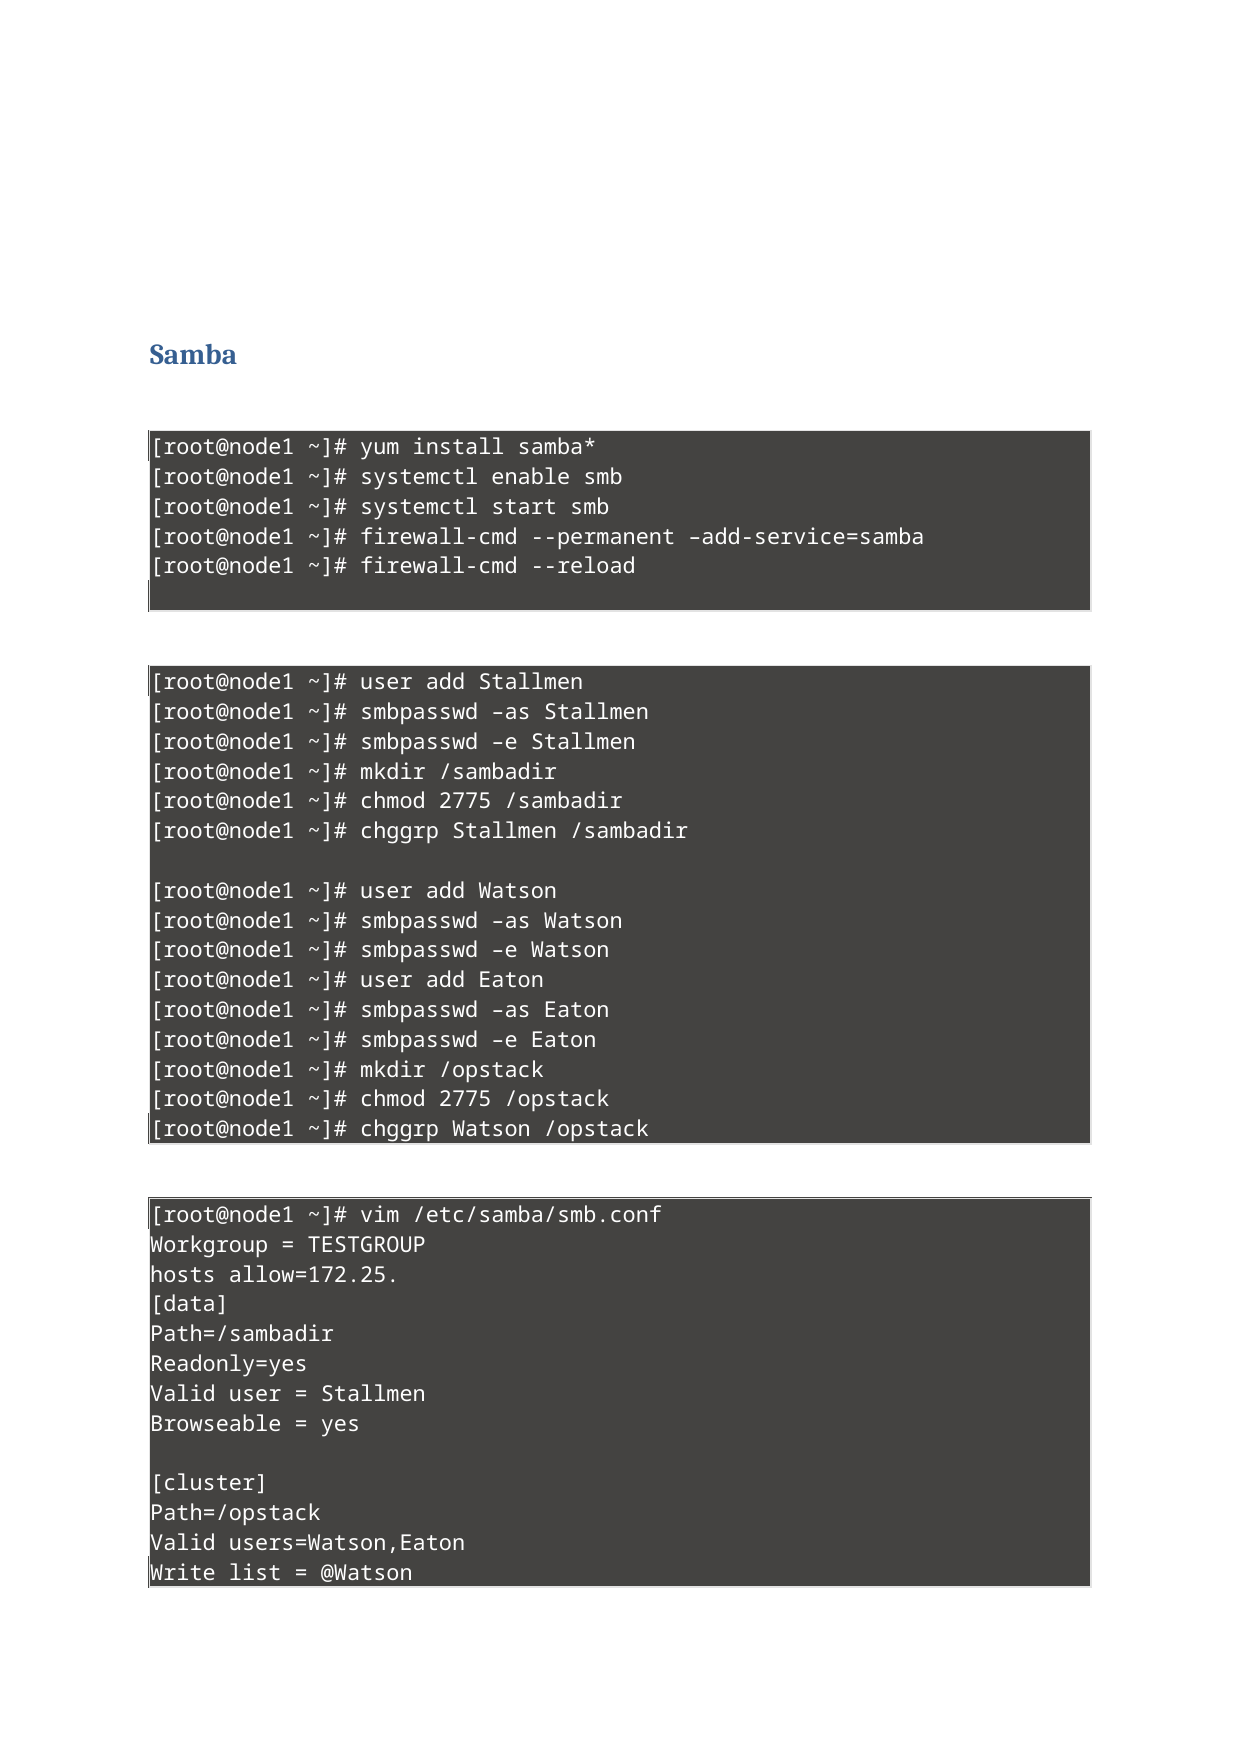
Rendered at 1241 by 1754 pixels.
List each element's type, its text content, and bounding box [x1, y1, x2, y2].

text Valid user = Stallmen [150, 1378, 1090, 1408]
text [root@node1 ~]# smbpasswd –e Watson [150, 934, 1090, 964]
text [root@node1 ~]# user add Eaton [150, 964, 1090, 994]
text [data] [150, 1288, 1090, 1318]
text [root@node1 ~]# chggrp Stallmen /sambadir [150, 815, 1090, 845]
text [root@node1 ~]# mkdir /sambadir [150, 756, 1090, 785]
text [root@node1 ~]# mkdir /opstack [150, 1053, 1090, 1083]
text [root@node1 ~]# vim /etc/samba/smb.conf [150, 1199, 1090, 1229]
text Browseable = yes [150, 1408, 1090, 1437]
text [root@node1 ~]# chmod 2775 /opstack [150, 1083, 1090, 1112]
text [root@node1 ~]# user add Watson [150, 875, 1090, 904]
text [root@node1 ~]# chmod 2775 /sambadir [150, 785, 1090, 815]
text [root@node1 ~]# smbpasswd –as Watson [150, 904, 1090, 934]
text [root@node1 ~]# yum install samba* [150, 431, 1090, 461]
subtitle Samba [150, 338, 1090, 372]
text Valid users=Watson,Eaton [150, 1527, 1090, 1555]
text [root@node1 ~]# user add Stallmen [150, 666, 1090, 696]
text [root@node1 ~]# systemctl start smb [150, 491, 1090, 521]
text hosts allow=172.25. [150, 1259, 1090, 1288]
text Write list = @Watson [150, 1555, 1090, 1586]
text [root@node1 ~]# chggrp Watson /opstack [150, 1112, 1090, 1143]
text [cluster] [150, 1467, 1090, 1497]
text [root@node1 ~]# firewall-cmd --reload [150, 551, 1090, 579]
text [root@node1 ~]# smbpasswd –as Stallmen [150, 696, 1090, 726]
text [root@node1 ~]# smbpasswd –e Eaton [150, 1024, 1090, 1053]
text [root@node1 ~]# firewall-cmd --permanent –add-service=samba [150, 521, 1090, 551]
text Readonly=yes [150, 1348, 1090, 1378]
text Path=/sambadir [150, 1318, 1090, 1348]
text [root@node1 ~]# smbpasswd –e Stallmen [150, 726, 1090, 756]
text [root@node1 ~]# systemctl enable smb [150, 461, 1090, 491]
text Workgroup = TESTGROUP [150, 1229, 1090, 1259]
text [root@node1 ~]# smbpasswd –as Eaton [150, 994, 1090, 1024]
text Path=/opstack [150, 1497, 1090, 1527]
